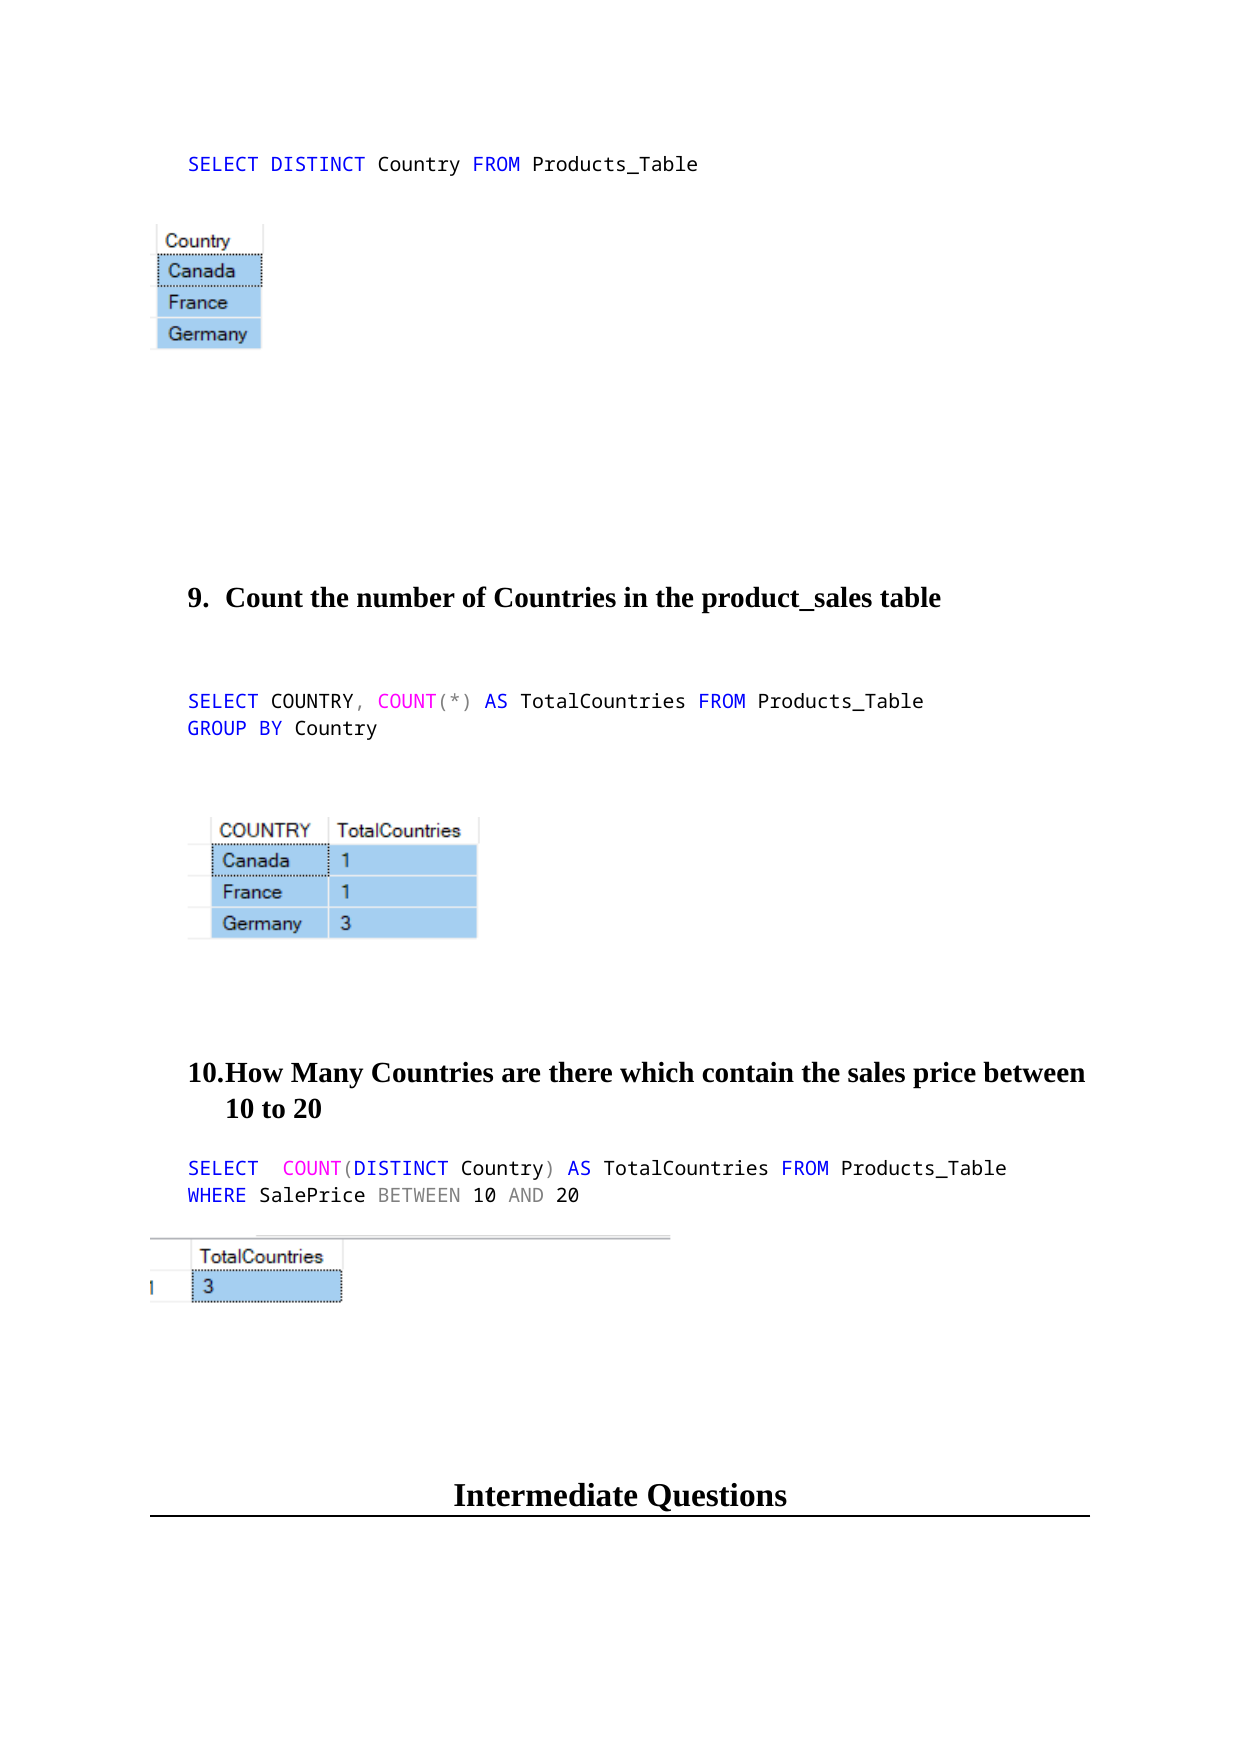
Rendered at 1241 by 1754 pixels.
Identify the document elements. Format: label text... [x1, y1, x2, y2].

text WHERE SalePrice BETWEEN 10 AND 20 [187, 1182, 1090, 1209]
text GROUP BY Country [187, 714, 1090, 741]
picture [150, 1235, 671, 1399]
picture [150, 224, 419, 388]
text SELECT DISTINCT Country FROM Products_Table [187, 150, 1090, 177]
text SELECT COUNTRY, COUNT(*) AS TotalCountries FROM Products_Table [187, 687, 1090, 714]
text Intermediate Questions [150, 1475, 1090, 1515]
text SELECT COUNT(DISTINCT Country) AS TotalCountries FROM Products_Table [187, 1155, 1090, 1182]
picture [187, 817, 574, 979]
list Count the number of Countries in the product_sales table [187, 580, 1090, 614]
list How Many Countries are there which contain the sales price between 10 to 20 [187, 1055, 1090, 1125]
